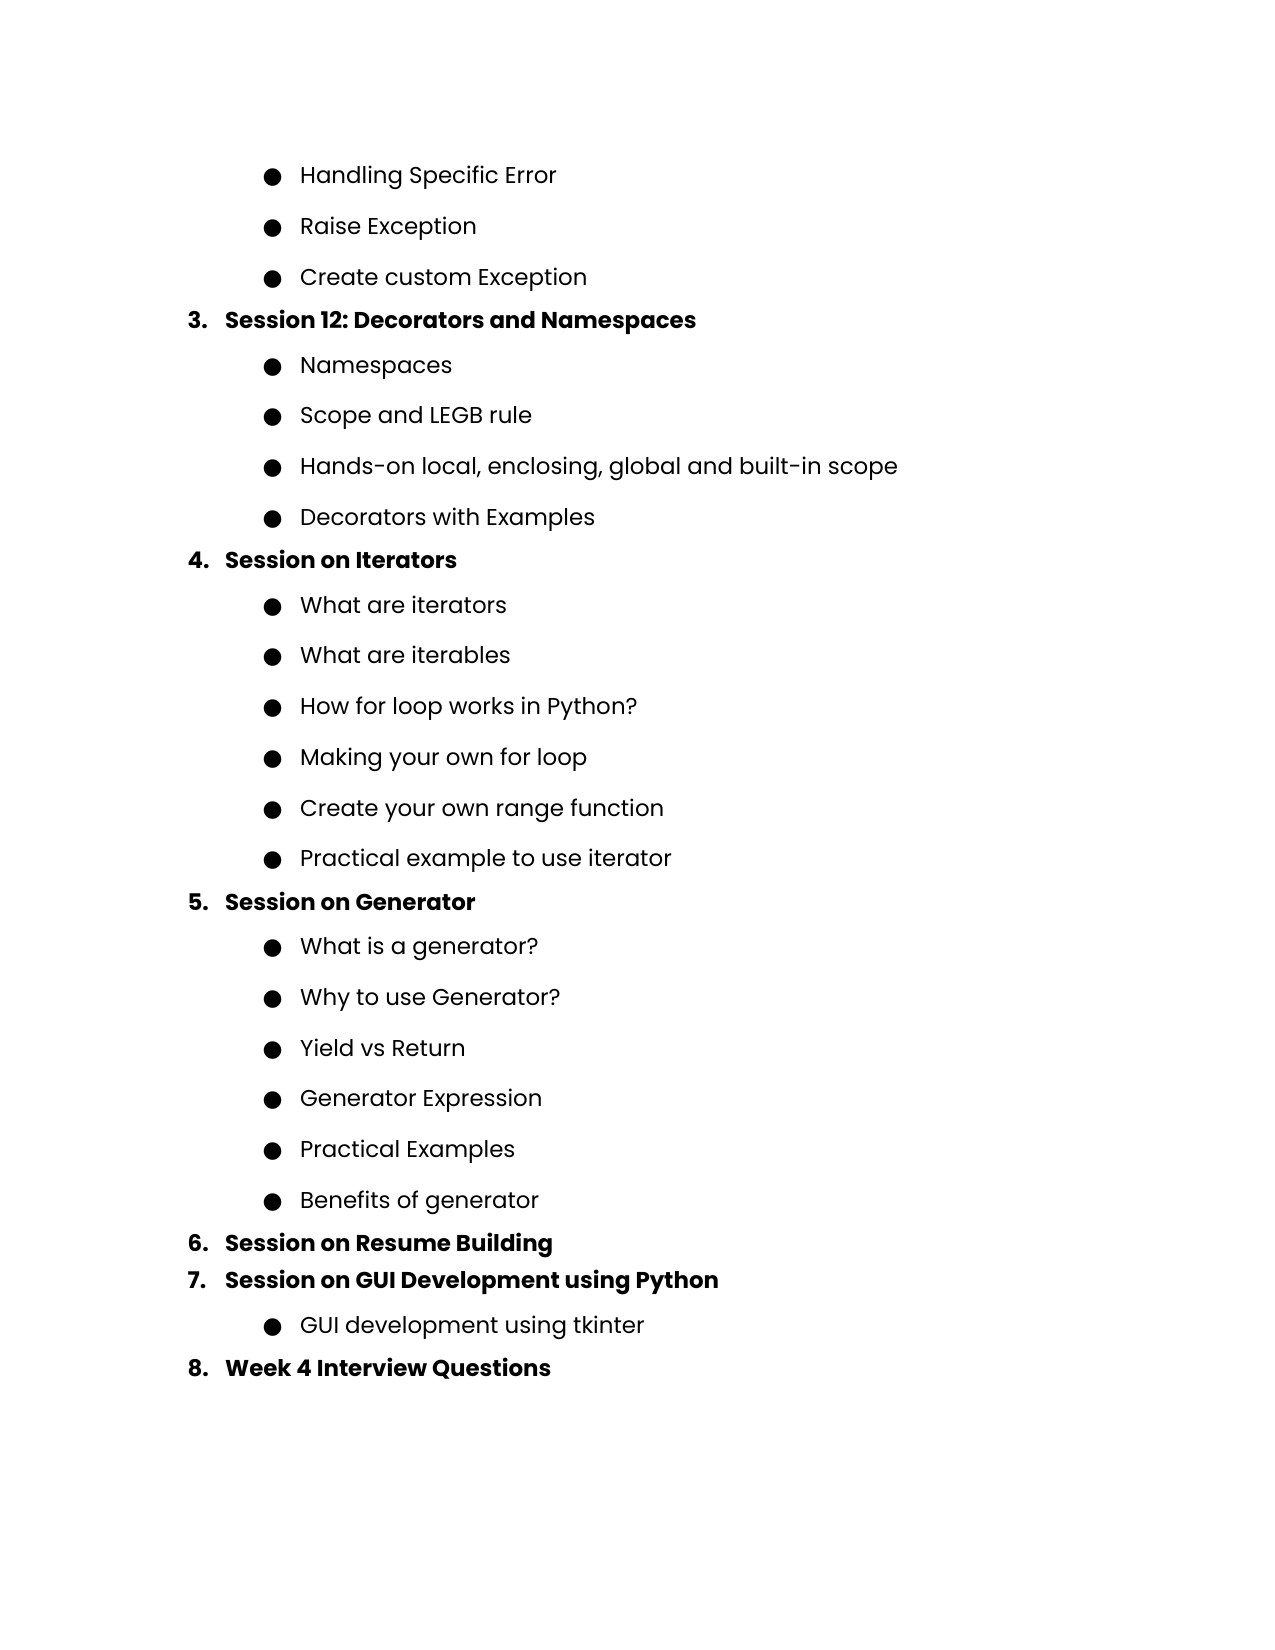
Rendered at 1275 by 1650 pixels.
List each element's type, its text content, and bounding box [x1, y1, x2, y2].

list Handling Specific Error [262, 150, 1125, 197]
list Generator Expression [262, 1073, 1125, 1120]
list How for loop works in Python? [262, 681, 1125, 728]
list Session on Generator [187, 884, 1125, 918]
list Decorators with Examples [262, 491, 1125, 538]
list Create custom Exception [262, 251, 1125, 298]
list Scope and LEGB rule [262, 390, 1125, 437]
list Hands-on local, enclosing, global and built-in scope [262, 441, 1125, 488]
list Namespaces [262, 339, 1125, 386]
list Yield vs Return [262, 1022, 1125, 1069]
list Making your own for loop [262, 731, 1125, 778]
list What is a generator? [262, 921, 1125, 968]
list Raise Exception [262, 201, 1125, 248]
list Benefits of generator [262, 1174, 1125, 1221]
list Week 4 Interview Questions [187, 1350, 1125, 1384]
list What are iterables [262, 630, 1125, 677]
list Session on Iterators [187, 542, 1125, 577]
list Session on GUI Development using Python [187, 1262, 1125, 1297]
list GUI development using tkinter [262, 1299, 1125, 1346]
list Create your own range function [262, 782, 1125, 829]
list Practical Examples [262, 1124, 1125, 1171]
list Why to use Generator? [262, 971, 1125, 1018]
list Session 12: Decorators and Namespaces [187, 302, 1125, 337]
list Practical example to use iterator [262, 833, 1125, 880]
list What are iterators [262, 579, 1125, 626]
list Session on Resume Building [187, 1225, 1125, 1259]
